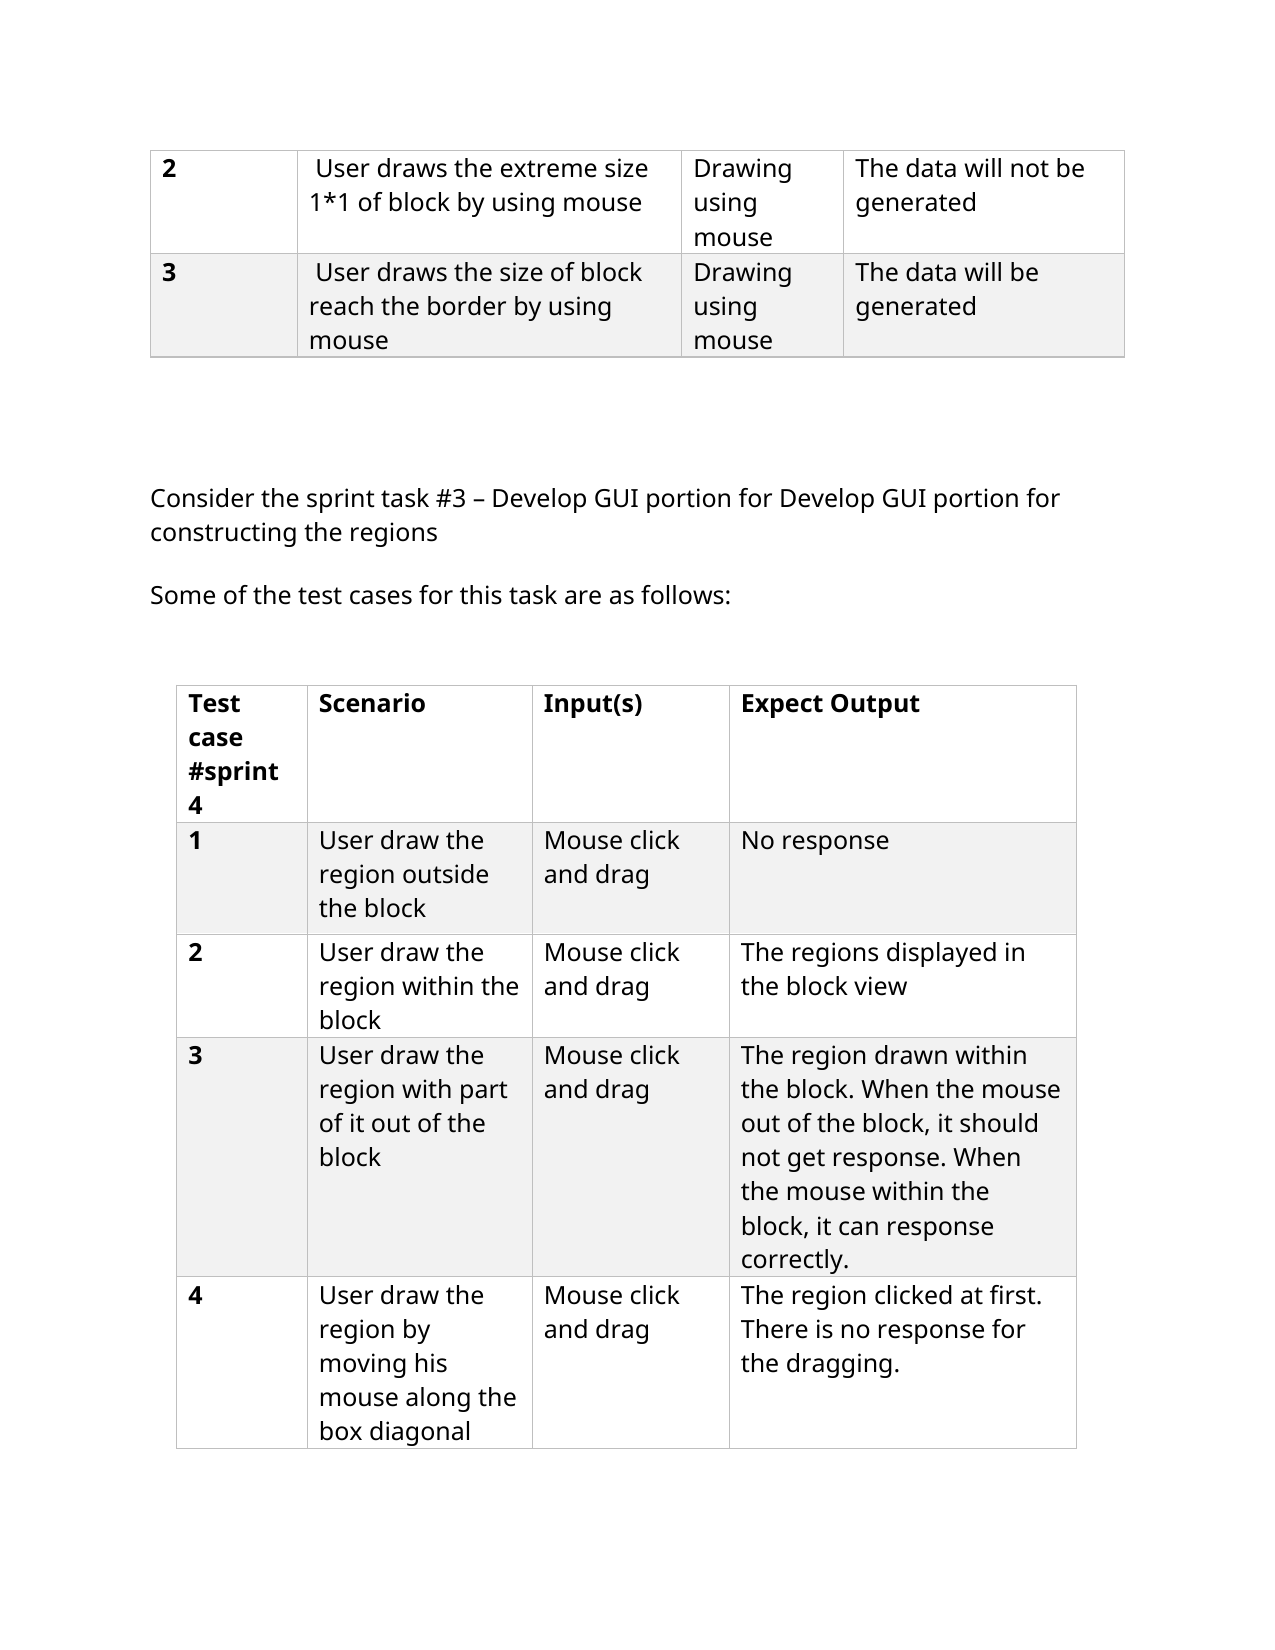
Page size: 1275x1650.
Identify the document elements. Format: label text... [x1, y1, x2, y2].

table_cell User draws the size of block reach the border by using mouse [298, 254, 681, 356]
table_cell 1 [177, 823, 307, 933]
table_cell The data will be generated [844, 254, 1124, 356]
table_cell 2 [177, 935, 307, 1037]
table_cell User draws the extreme size 1*1 of block by using mouse [298, 151, 681, 253]
table_cell Mouse click and drag [533, 935, 729, 1037]
table_cell The region clicked at first. There is no response for the dragging. [730, 1277, 1076, 1448]
table_cell Drawing using mouse [682, 254, 843, 356]
table_cell Mouse click and drag [533, 1277, 729, 1448]
table_cell The region drawn within the block. When the mouse out of the block, it should not get response. When the mouse within the block, it can response correctly. [730, 1038, 1076, 1276]
table_header Expect Output [730, 686, 1076, 822]
table_header Test case #sprint 4 [177, 686, 307, 822]
text Consider the sprint task #3 – Develop GUI portion for Develop GUI portion for constructing the regions [150, 480, 1125, 548]
table_cell Mouse click and drag [533, 823, 729, 933]
table_cell 4 [177, 1277, 307, 1448]
table_cell User draw the region within the block [308, 935, 532, 1037]
table_cell 3 [151, 254, 297, 356]
table_header Scenario [308, 686, 532, 822]
table_cell User draw the region with part of it out of the block [308, 1038, 532, 1276]
table_cell No response [730, 823, 1076, 933]
table_cell User draw the region outside the block [308, 823, 532, 933]
table_cell The data will not be generated [844, 151, 1124, 253]
table_cell The regions displayed in the block view [730, 935, 1076, 1037]
table_cell Drawing using mouse [682, 151, 843, 253]
table_header Input(s) [533, 686, 729, 822]
table_cell Mouse click and drag [533, 1038, 729, 1276]
table_cell 3 [177, 1038, 307, 1276]
table_cell 2 [151, 151, 297, 253]
text Some of the test cases for this task are as follows: [150, 578, 1125, 612]
table_cell User draw the region by moving his mouse along the box diagonal [308, 1277, 532, 1448]
